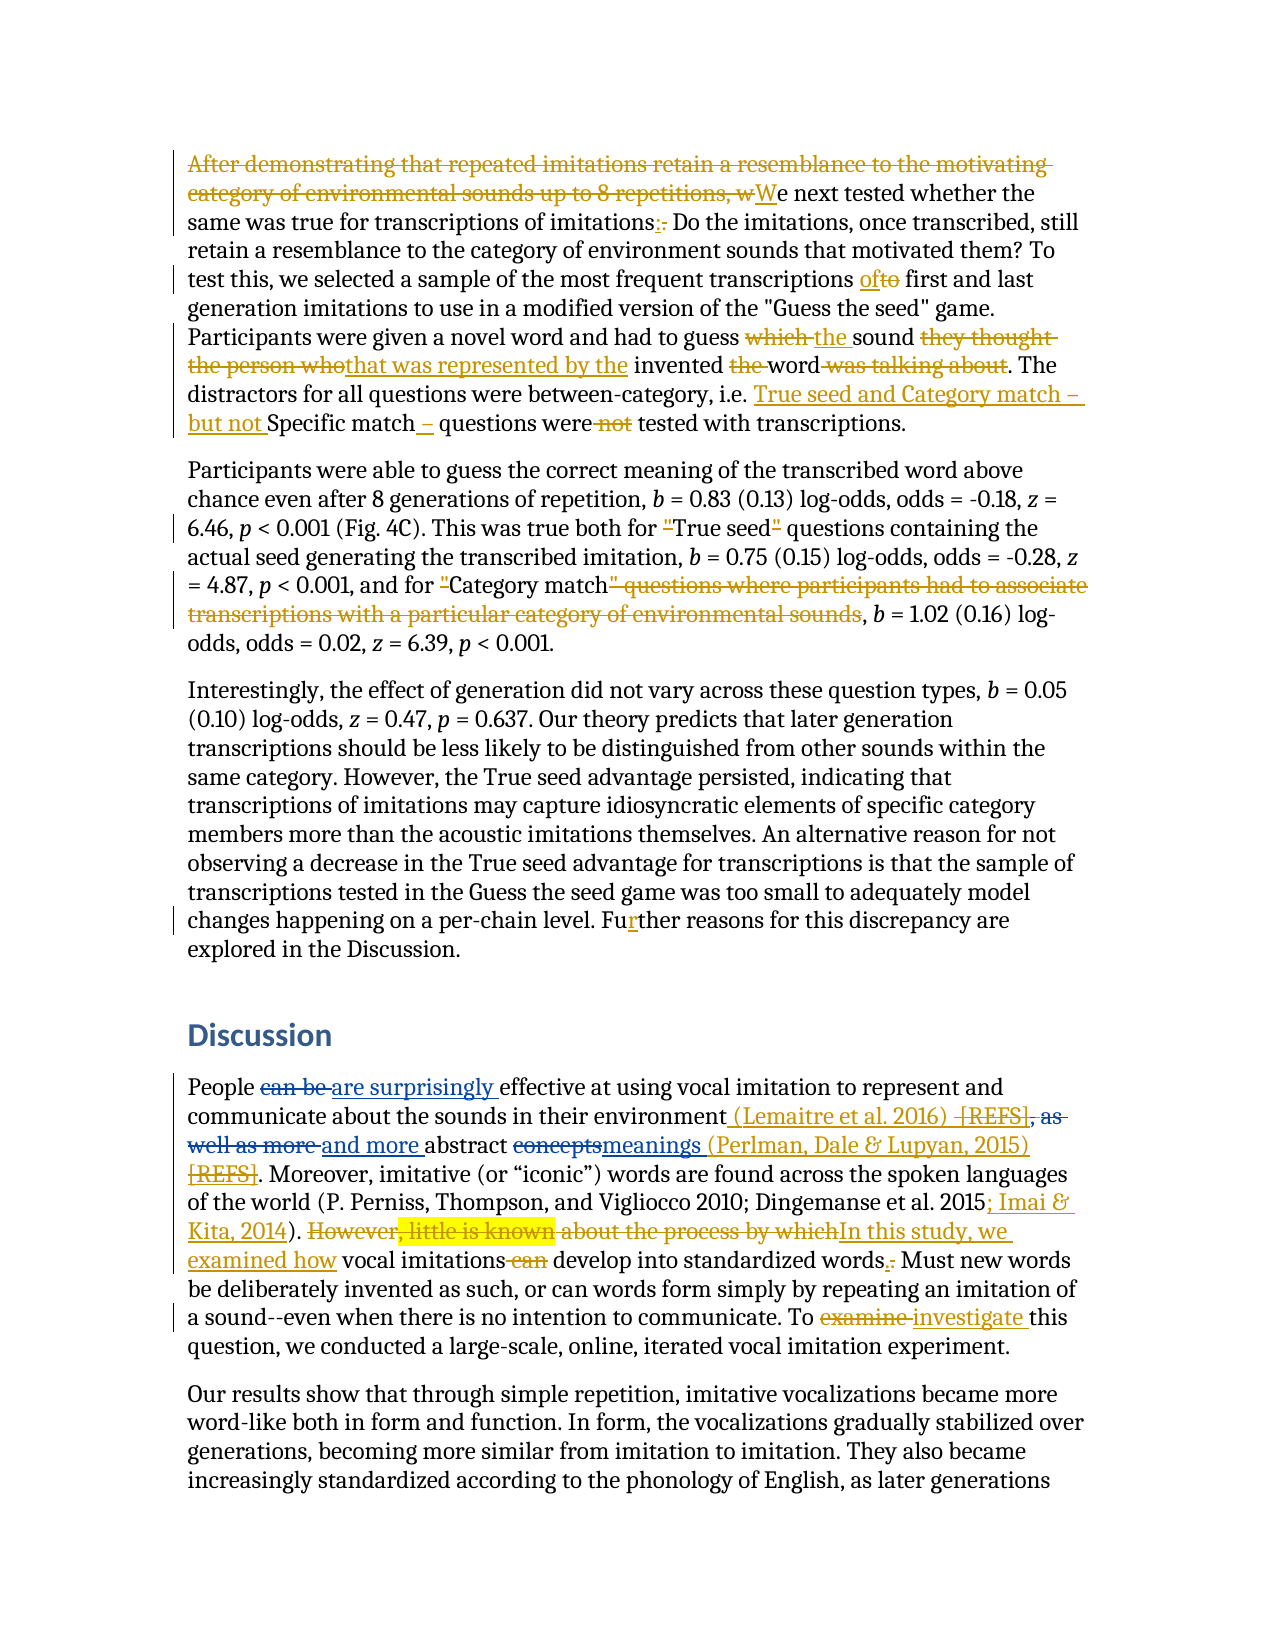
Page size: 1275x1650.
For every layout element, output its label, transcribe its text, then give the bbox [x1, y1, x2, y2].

subtitle Discussion [187, 1014, 1087, 1054]
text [187, 1379, 1087, 1494]
text People effective at using vocal imitation to represent and communicate about the sounds in their environmentabstract . Moreover, imitative (or “iconic”) words are found across the spoken languages of the world (P. Perniss, Thompson, and Vigliocco 2010; Dingemanse et al. 2015). vocal imitations develop into standardized words Must new words be deliberately invented as such, or can words form simply by repeating an imitation of a sound--even when there is no intention to communicate. To this question, we conducted a large-scale, online, iterated vocal imitation experiment. [187, 1073, 1087, 1361]
text e next tested whether the same was true for transcriptions of imitations Do the imitations, once transcribed, still retain a resemblance to the category of environment sounds that motivated them? To test this, we selected a sample of the most frequent transcriptions first and last generation imitations to use in a modified version of the "Guess the seed" game. Participants were given a novel word and had to guess sound invented word. The distractors for all questions were between-category, i.e. Specific match questions were tested with transcriptions. [187, 150, 1087, 437]
text Interestingly, the effect of generation did not vary across these question types, b = 0.05 (0.10) log-odds, z = 0.47, p = 0.637. Our theory predicts that later generation transcriptions should be less likely to be distinguished from other sounds within the same category. However, the True seed advantage persisted, indicating that transcriptions of imitations may capture idiosyncratic elements of specific category members more than the acoustic imitations themselves. An alternative reason for not observing a decrease in the True seed advantage for transcriptions is that the sample of transcriptions tested in the Guess the seed game was too small to adequately model changes happening on a per-chain level. Futher reasons for this discrepancy are explored in the Discussion. [187, 676, 1087, 964]
text Participants were able to guess the correct meaning of the transcribed word above chance even after 8 generations of repetition, b = 0.83 (0.13) log-odds, odds = -0.18, z = 6.46, p < 0.001 (Fig. 4C). This was true both for True seed questions containing the actual seed generating the transcribed imitation, b = 0.75 (0.15) log-odds, odds = -0.28, z = 4.87, p < 0.001, and for Category match, b = 1.02 (0.16) log-odds, odds = 0.02, z = 6.39, p < 0.001. [187, 456, 1087, 657]
